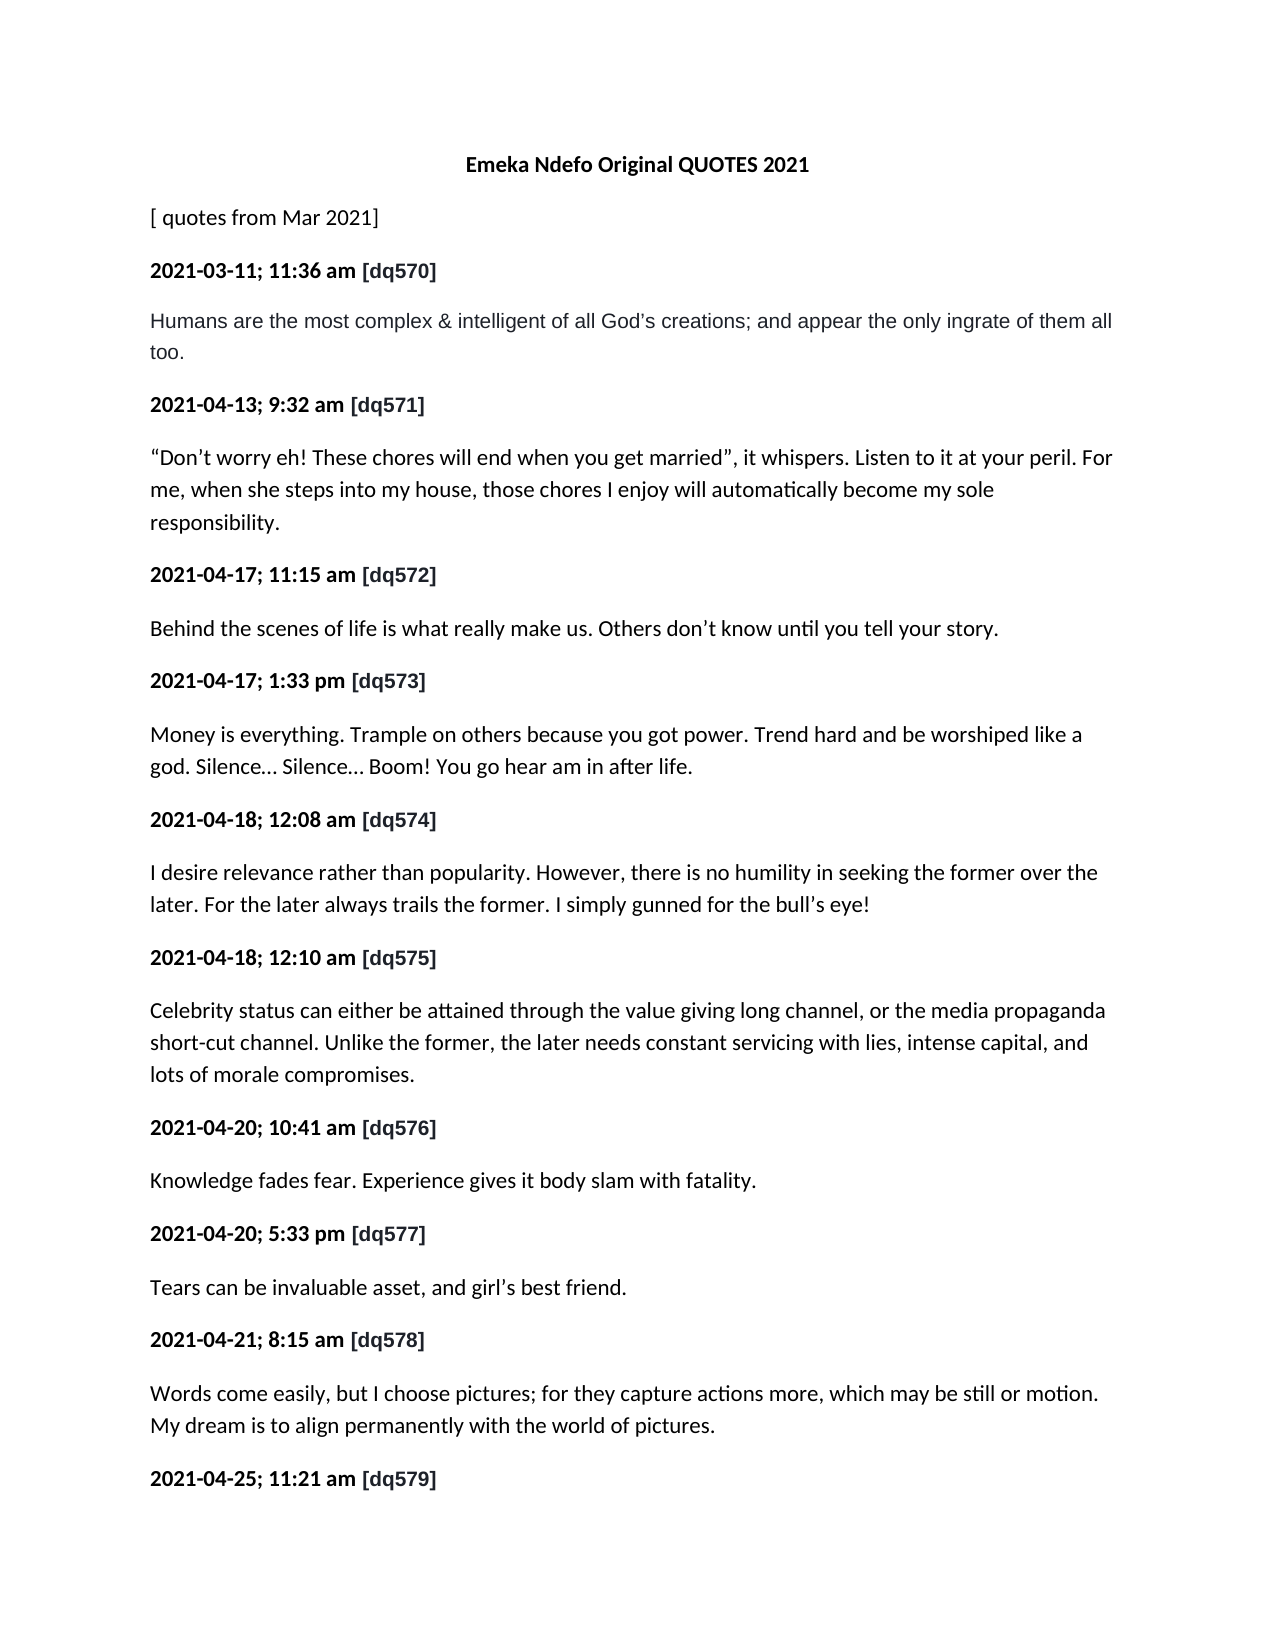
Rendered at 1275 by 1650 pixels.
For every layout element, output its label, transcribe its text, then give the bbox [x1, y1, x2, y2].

text Celebrity status can either be attained through the value giving long channel, or the media propaganda short-cut channel. Unlike the former, the later needs constant servicing with lies, intense capital, and lots of morale compromises. [150, 996, 1125, 1088]
text 2021-04-20; 10:41 am [dq576] [150, 1113, 1125, 1142]
text 2021-04-20; 5:33 pm [dq577] [150, 1219, 1125, 1248]
text [ quotes from Mar 2021] [150, 203, 1125, 231]
text 2021-04-17; 1:33 pm [dq573] [150, 667, 1125, 695]
text 2021-04-18; 12:08 am [dq574] [150, 805, 1125, 833]
text 2021-04-21; 8:15 am [dq578] [150, 1326, 1125, 1354]
text Words come easily, but I choose pictures; for they capture actions more, which may be still or motion. My dream is to align permanently with the world of pictures. [150, 1379, 1125, 1439]
text 2021-03-11; 11:36 am [dq570] [150, 256, 1125, 284]
text Humans are the most complex & intelligent of all God’s creations; and appear the only ingrate of them all too. [150, 309, 1125, 365]
text 2021-04-25; 11:21 am [dq579] [150, 1464, 1125, 1492]
text Tears can be invaluable asset, and girl’s best friend. [150, 1273, 1125, 1301]
text Knowledge fades fear. Experience gives it body slam with fatality. [150, 1167, 1125, 1194]
text Emeka Ndefo Original QUOTES 2021 [150, 150, 1125, 178]
text Money is everything. Trample on others because you got power. Trend hard and be worshiped like a god. Silence… Silence… Boom! You go hear am in after life. [150, 720, 1125, 780]
text Behind the scenes of life is what really make us. Others don’t know until you tell your story. [150, 614, 1125, 642]
text 2021-04-17; 11:15 am [dq572] [150, 561, 1125, 589]
text “Don’t worry eh! These chores will end when you get married”, it whispers. Listen to it at your peril. For me, when she steps into my house, those chores I enjoy will automatically become my sole responsibility. [150, 443, 1125, 536]
text 2021-04-18; 12:10 am [dq575] [150, 943, 1125, 971]
text I desire relevance rather than popularity. However, there is no humility in seeking the former over the later. For the later always trails the former. I simply gunned for the bull’s eye! [150, 858, 1125, 918]
text 2021-04-13; 9:32 am [dq571] [150, 390, 1125, 418]
